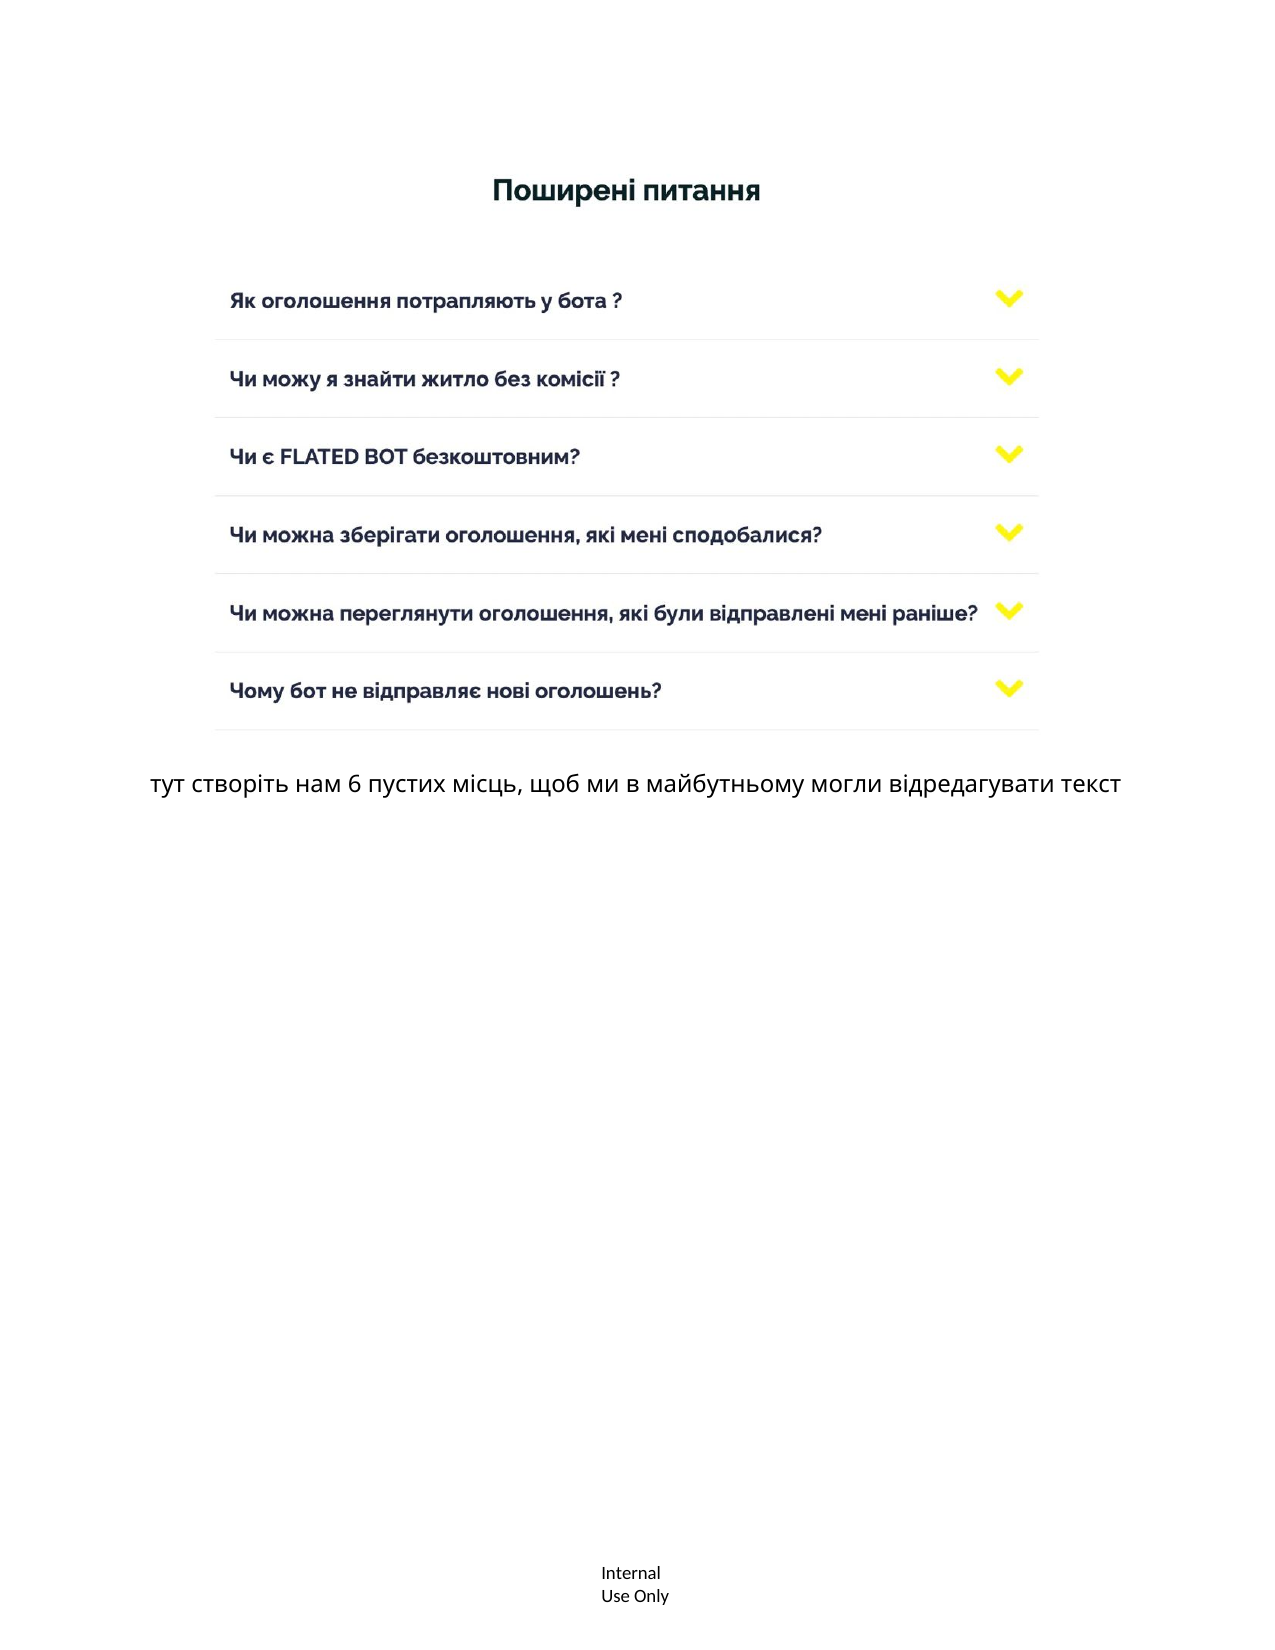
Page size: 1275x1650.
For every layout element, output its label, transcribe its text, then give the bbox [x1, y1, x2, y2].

picture [150, 150, 1125, 759]
text тут створіть нам 6 пустих місць, щоб ми в майбутньому могли відредагувати текст [150, 767, 1125, 799]
